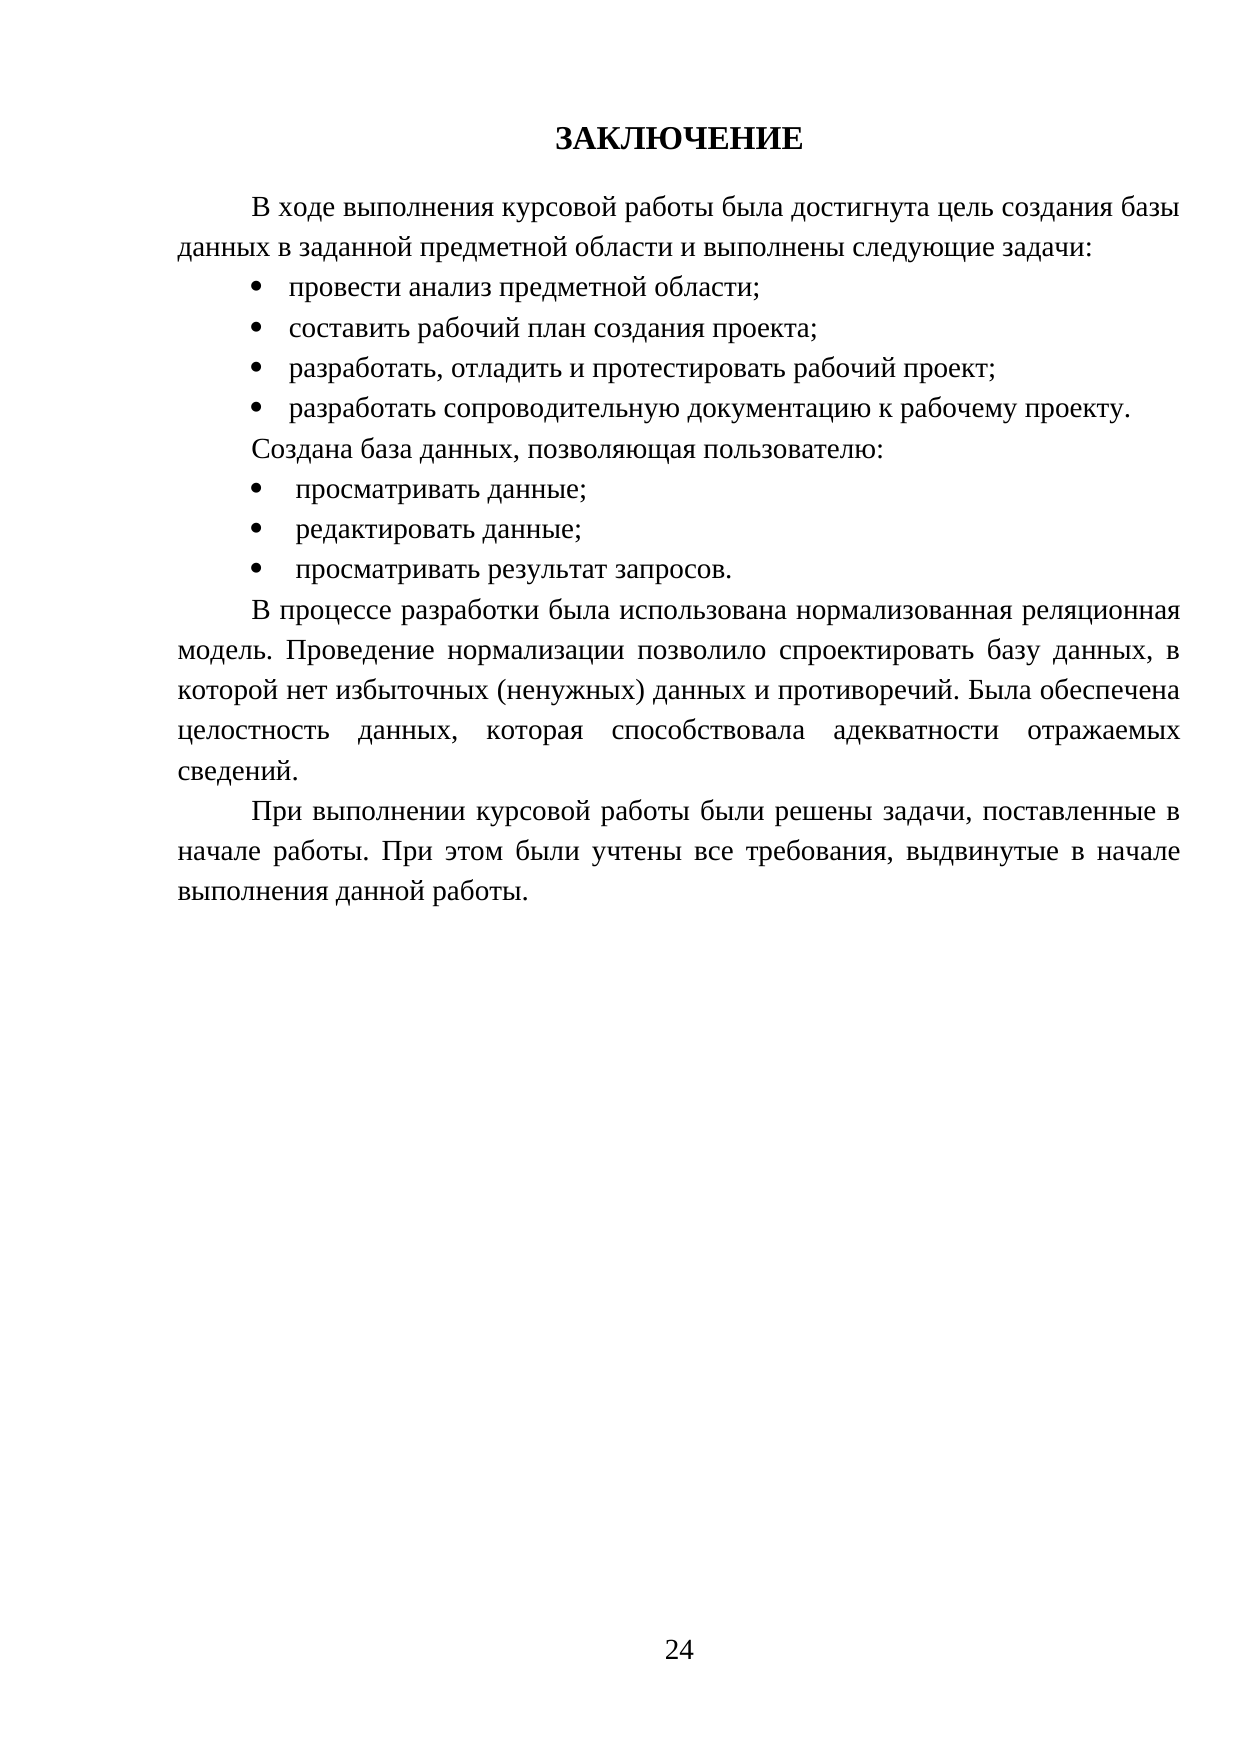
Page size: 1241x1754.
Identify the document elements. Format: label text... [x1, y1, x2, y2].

text При выполнении курсовой работы были решены задачи, поставленные в начале работы. При этом были учтены все требования, выдвинутые в начале выполнения данной работы. [177, 793, 1181, 907]
text Создана база данных, позволяющая пользователю: [177, 431, 1181, 464]
text В ходе выполнения курсовой работы была достигнута цель создания базы данных в заданной предметной области и выполнены следующие задачи: [177, 189, 1181, 263]
list разработать, отладить и протестировать рабочий проект; [251, 350, 1181, 384]
list составить рабочий план создания проекта; [251, 310, 1181, 343]
subtitle ЗАКЛЮЧЕНИЕ [177, 118, 1181, 156]
list провести анализ предметной области; [251, 269, 1181, 303]
list просматривать данные; [251, 471, 1181, 504]
list просматривать результат запросов. [251, 552, 1181, 585]
text В процессе разработки была использована нормализованная реляционная модель. Проведение нормализации позволило спроектировать базу данных, в которой нет избыточных (ненужных) данных и противоречий. Была обеспечена целостность данных, которая способствовала адекватности отражаемых сведений. [177, 592, 1181, 786]
list редактировать данные; [251, 511, 1181, 545]
list разработать сопроводительную документацию к рабочему проекту. [251, 390, 1181, 424]
